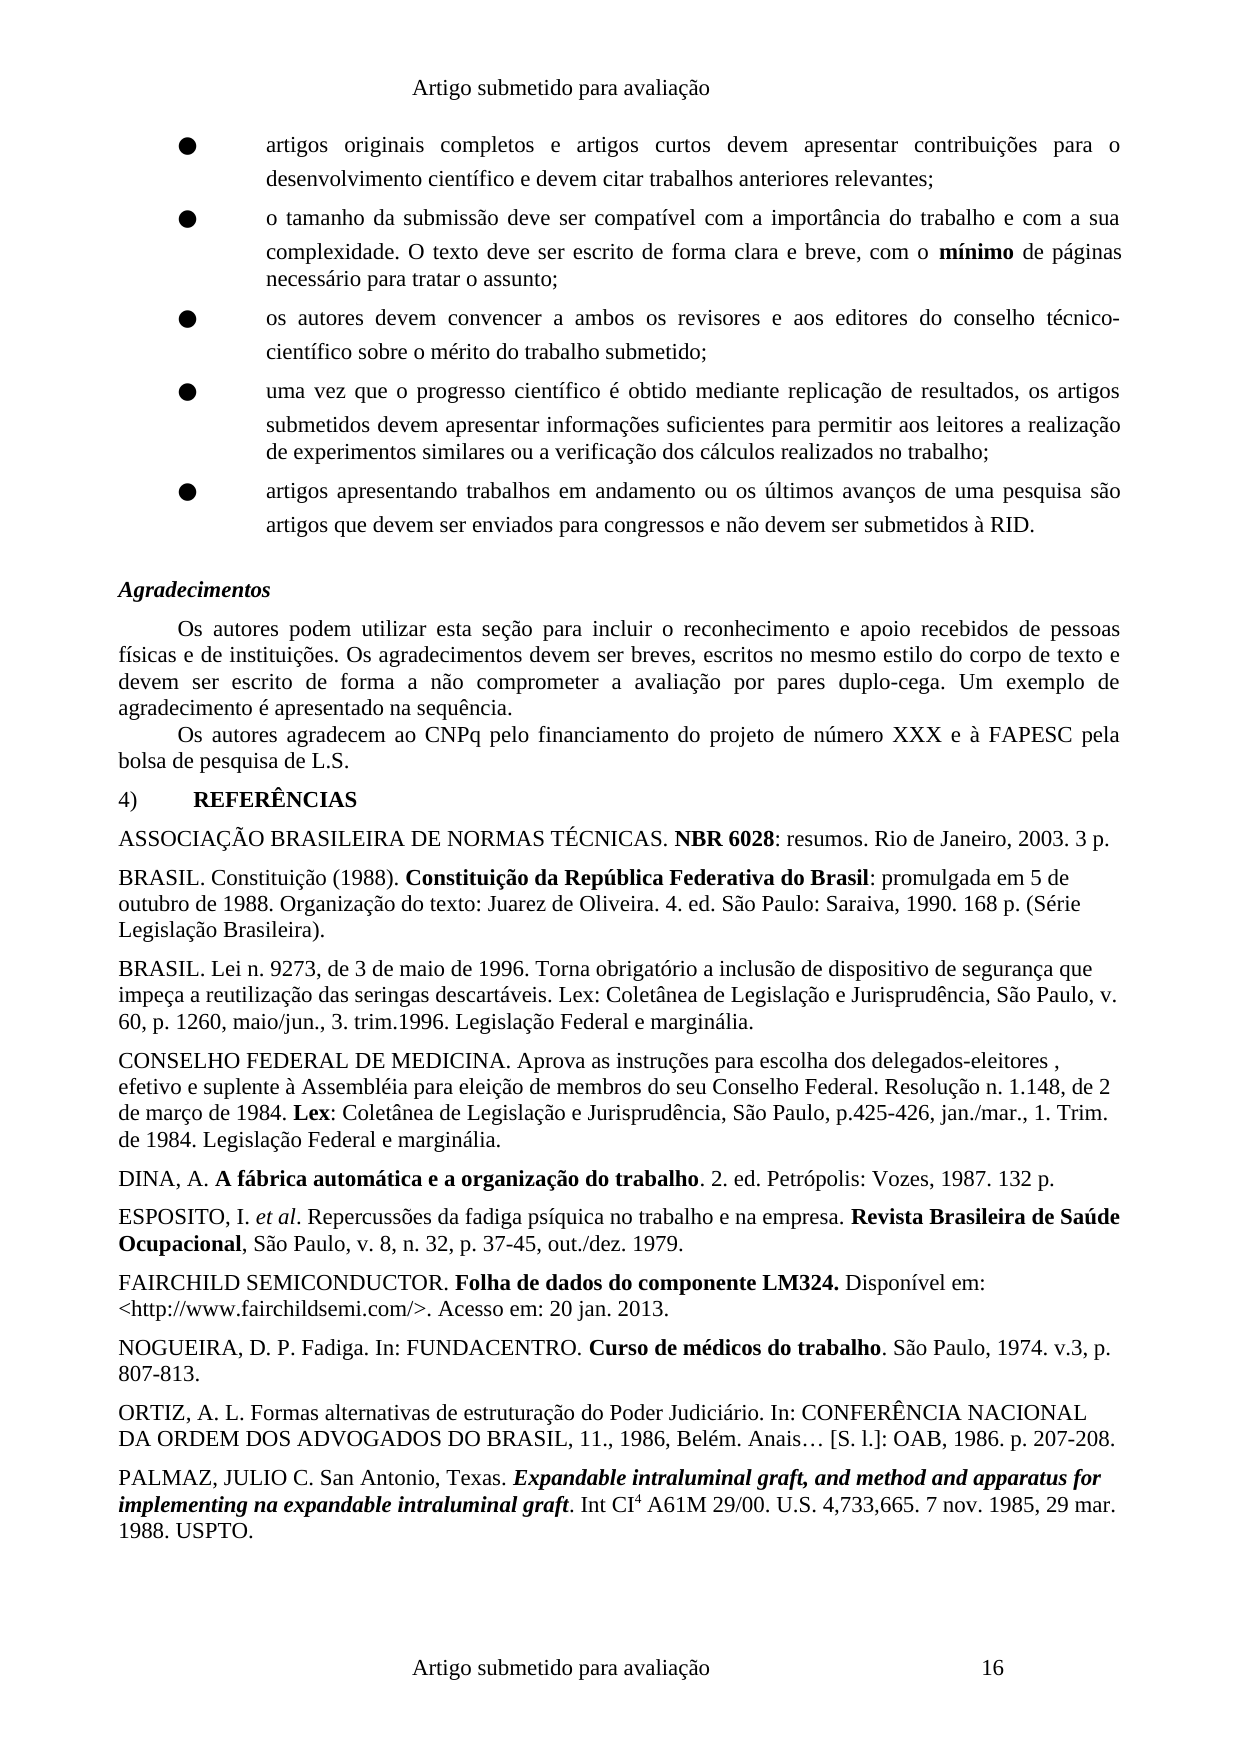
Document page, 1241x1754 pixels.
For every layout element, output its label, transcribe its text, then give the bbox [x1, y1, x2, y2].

text ORTIZ, A. L. Formas alternativas de estruturação do Poder Judiciário. In: CONFERÊNCIA NACIONAL DA ORDEM DOS ADVOGADOS DO BRASIL, 11., 1986, Belém. Anais… [S. l.]: OAB, 1986. p. 207-208. [118, 1399, 1122, 1452]
text PALMAZ, JULIO C. San Antonio, Texas. Expandable intraluminal graft, and method and apparatus for implementing na expandable intraluminal graft. Int CI4 A61M 29/00. U.S. 4,733,665. 7 nov. 1985, 29 mar. 1988. USPTO. [118, 1464, 1122, 1543]
list uma vez que o progresso científico é obtido mediante replicação de resultados, os artigos submetidos devem apresentar informações suficientes para permitir aos leitores a realização de experimentos similares ou a verificação dos cálculos realizados no trabalho; [177, 364, 1122, 464]
subtitle REFERÊNCIAS [118, 786, 1122, 812]
list os autores devem convencer a ambos os revisores e aos editores do conselho técnico-científico sobre o mérito do trabalho submetido; [177, 291, 1122, 364]
text ASSOCIAÇÃO BRASILEIRA DE NORMAS TÉCNICAS. NBR 6028: resumos. Rio de Janeiro, 2003. 3 p. [118, 825, 1122, 851]
text BRASIL. Constituição (1988). Constituição da República Federativa do Brasil: promulgada em 5 de outubro de 1988. Organização do texto: Juarez de Oliveira. 4. ed. São Paulo: Saraiva, 1990. 168 p. (Série Legislação Brasileira). [118, 863, 1122, 943]
text ESPOSITO, I. et al. Repercussões da fadiga psíquica no trabalho e na empresa. Revista Brasileira de Saúde Ocupacional, São Paulo, v. 8, n. 32, p. 37-45, out./dez. 1979. [118, 1203, 1122, 1256]
list artigos originais completos e artigos curtos devem apresentar contribuições para o desenvolvimento científico e devem citar trabalhos anteriores relevantes; [177, 118, 1122, 191]
text CONSELHO FEDERAL DE MEDICINA. Aprova as instruções para escolha dos delegados-eleitores , efetivo e suplente à Assembléia para eleição de membros do seu Conselho Federal. Resolução n. 1.148, de 2 de março de 1984. Lex: Coletânea de Legislação e Jurisprudência, São Paulo, p.425-426, jan./mar., 1. Trim. de 1984. Legislação Federal e marginália. [118, 1047, 1122, 1152]
text Os autores agradecem ao CNPq pelo financiamento do projeto de número XXX e à FAPESC pela bolsa de pesquisa de L.S. [118, 721, 1122, 773]
text Os autores podem utilizar esta seção para incluir o reconhecimento e apoio recebidos de pessoas físicas e de instituições. Os agradecimentos devem ser breves, escritos no mesmo estilo do corpo de texto e devem ser escrito de forma a não comprometer a avaliação por pares duplo-cega. Um exemplo de agradecimento é apresentado na sequência. [118, 615, 1122, 721]
text DINA, A. A fábrica automática e a organização do trabalho. 2. ed. Petrópolis: Vozes, 1987. 132 p. [118, 1164, 1122, 1191]
text FAIRCHILD SEMICONDUCTOR. Folha de dados do componente LM324. Disponível em: <http://www.fairchildsemi.com/>. Acesso em: 20 jan. 2013. [118, 1269, 1122, 1321]
text NOGUEIRA, D. P. Fadiga. In: FUNDACENTRO. Curso de médicos do trabalho. São Paulo, 1974. v.3, p. 807-813. [118, 1334, 1122, 1387]
list o tamanho da submissão deve ser compatível com a importância do trabalho e com a sua complexidade. O texto deve ser escrito de forma clara e breve, com o mínimo de páginas necessário para tratar o assunto; [177, 191, 1122, 291]
text Agradecimentos [118, 576, 1122, 603]
list artigos apresentando trabalhos em andamento ou os últimos avanços de uma pesquisa são artigos que devem ser enviados para congressos e não devem ser submetidos à RID. [177, 464, 1122, 537]
text BRASIL. Lei n. 9273, de 3 de maio de 1996. Torna obrigatório a inclusão de dispositivo de segurança que impeça a reutilização das seringas descartáveis. Lex: Coletânea de Legislação e Jurisprudência, São Paulo, v. 60, p. 1260, maio/jun., 3. trim.1996. Legislação Federal e marginália. [118, 955, 1122, 1034]
